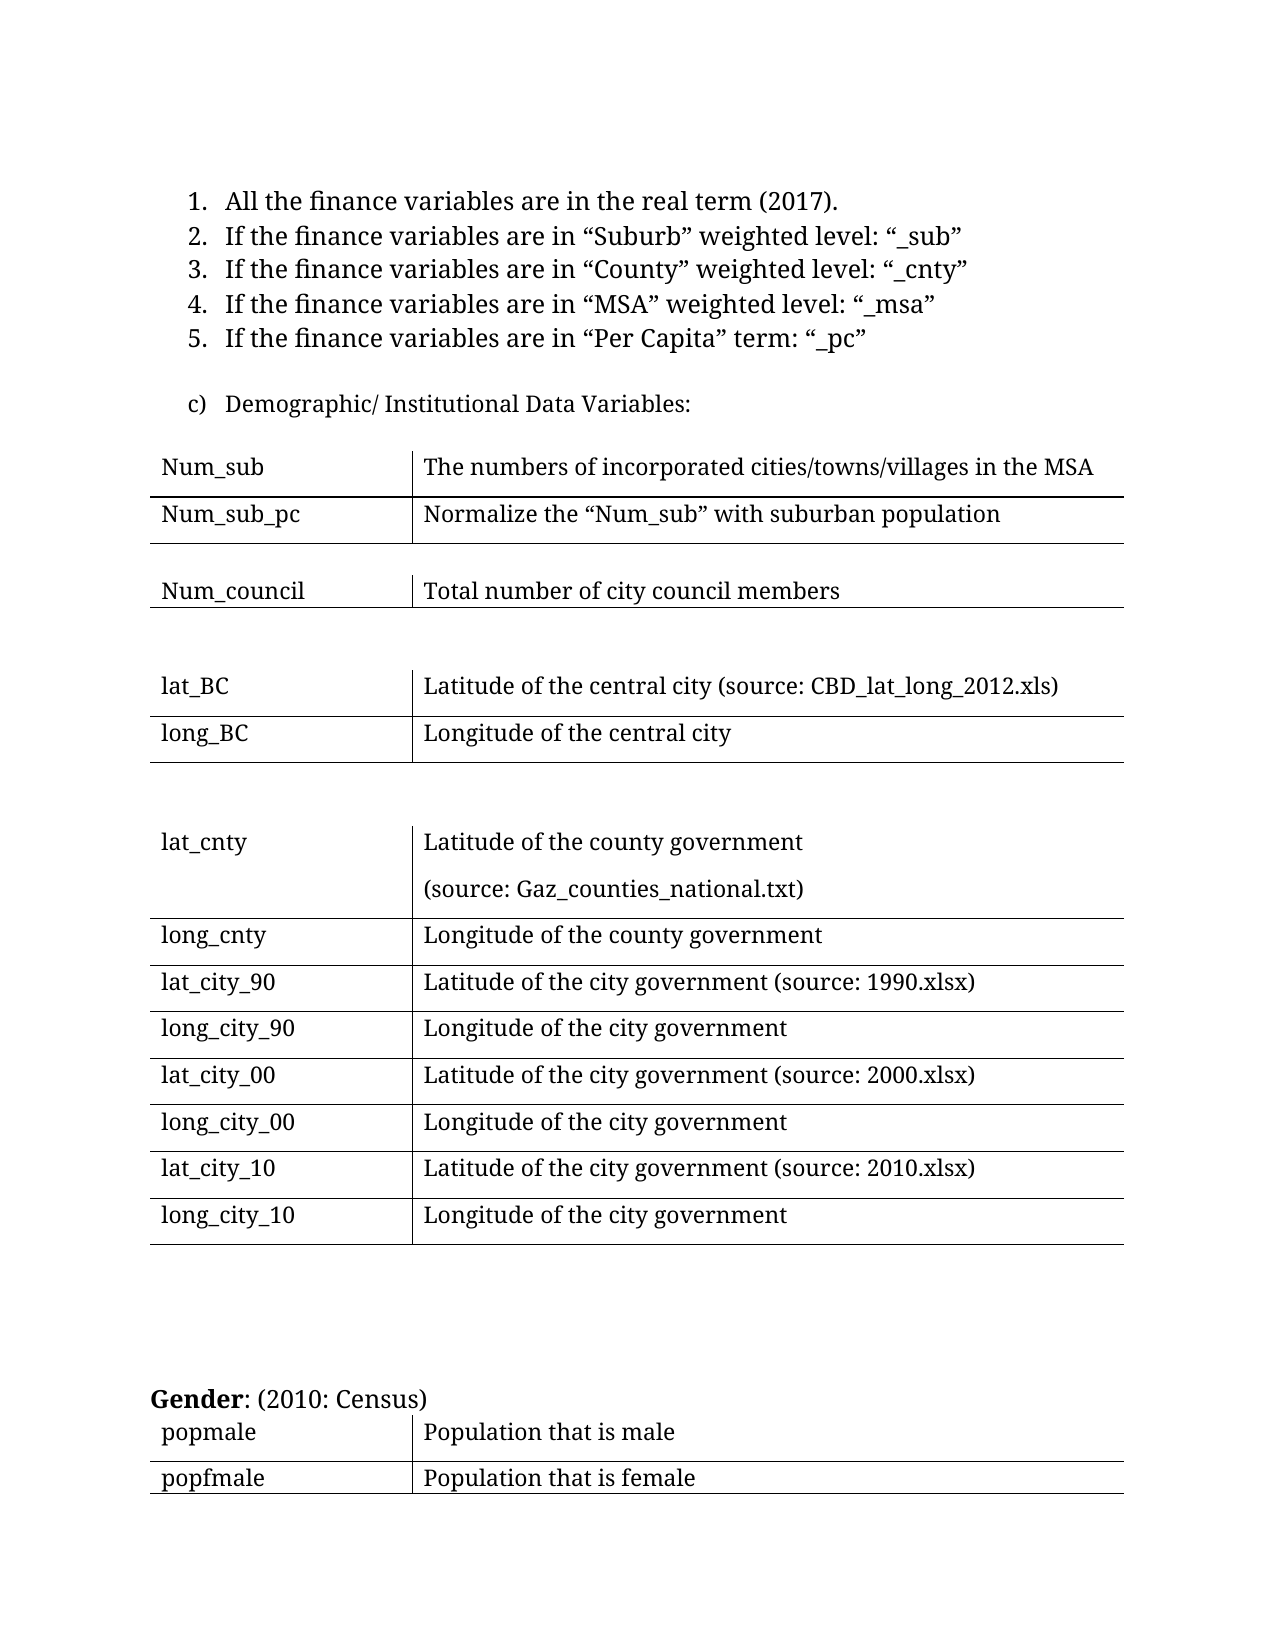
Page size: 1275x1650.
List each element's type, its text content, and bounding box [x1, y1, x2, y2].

table_header popmale [150, 1415, 412, 1461]
table_header Num_council [150, 575, 412, 607]
table_header Latitude of the central city (source: CBD_lat_long_2012.xls) [413, 670, 1124, 716]
table_cell Longitude of the county government [413, 919, 1124, 965]
table_cell Longitude of the city government [413, 1199, 1124, 1244]
table_header lat_BC [150, 670, 412, 716]
table_header The numbers of incorporated cities/towns/villages in the MSA [413, 451, 1124, 496]
table_cell long_city_00 [150, 1105, 412, 1151]
table_header lat_cnty [150, 826, 412, 918]
table_cell long_city_90 [150, 1012, 412, 1058]
table_cell Latitude of the city government (source: 2010.xlsx) [413, 1152, 1124, 1197]
table_cell popfmale [150, 1462, 412, 1493]
table_cell lat_city_00 [150, 1059, 412, 1104]
table_cell Num_sub_pc [150, 498, 412, 543]
table_cell lat_city_90 [150, 966, 412, 1011]
list If the finance variables are in “Per Capita” term: “_pc” [187, 320, 1125, 354]
table_cell Longitude of the city government [413, 1105, 1124, 1151]
table_cell Normalize the “Num_sub” with suburban population [413, 498, 1124, 543]
table_header Total number of city council members [413, 575, 1124, 607]
table_cell Latitude of the city government (source: 2000.xlsx) [413, 1059, 1124, 1104]
table_cell long_BC [150, 717, 412, 762]
list Demographic/ Institutional Data Variables: [187, 388, 1125, 420]
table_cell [413, 1462, 1124, 1493]
list If the finance variables are in “MSA” weighted level: “_msa” [187, 286, 1125, 320]
table_cell long_cnty [150, 919, 412, 965]
table_cell Latitude of the city government (source: 1990.xlsx) [413, 966, 1124, 1011]
table_header Population that is male [413, 1415, 1124, 1461]
table_cell Longitude of the central city [413, 717, 1124, 762]
list If the finance variables are in “County” weighted level: “_cnty” [187, 252, 1125, 286]
table_header Latitude of the county government (source: Gaz_counties_national.txt) [413, 826, 1124, 918]
list If the finance variables are in “Suburb” weighted level: “_sub” [187, 218, 1125, 252]
table_cell long_city_10 [150, 1199, 412, 1244]
list All the finance variables are in the real term (2017). [187, 184, 1125, 218]
table_header Num_sub [150, 451, 412, 496]
text Gender: (2010: Census) [150, 1381, 1125, 1415]
table_cell Longitude of the city government [413, 1012, 1124, 1058]
table_cell lat_city_10 [150, 1152, 412, 1197]
